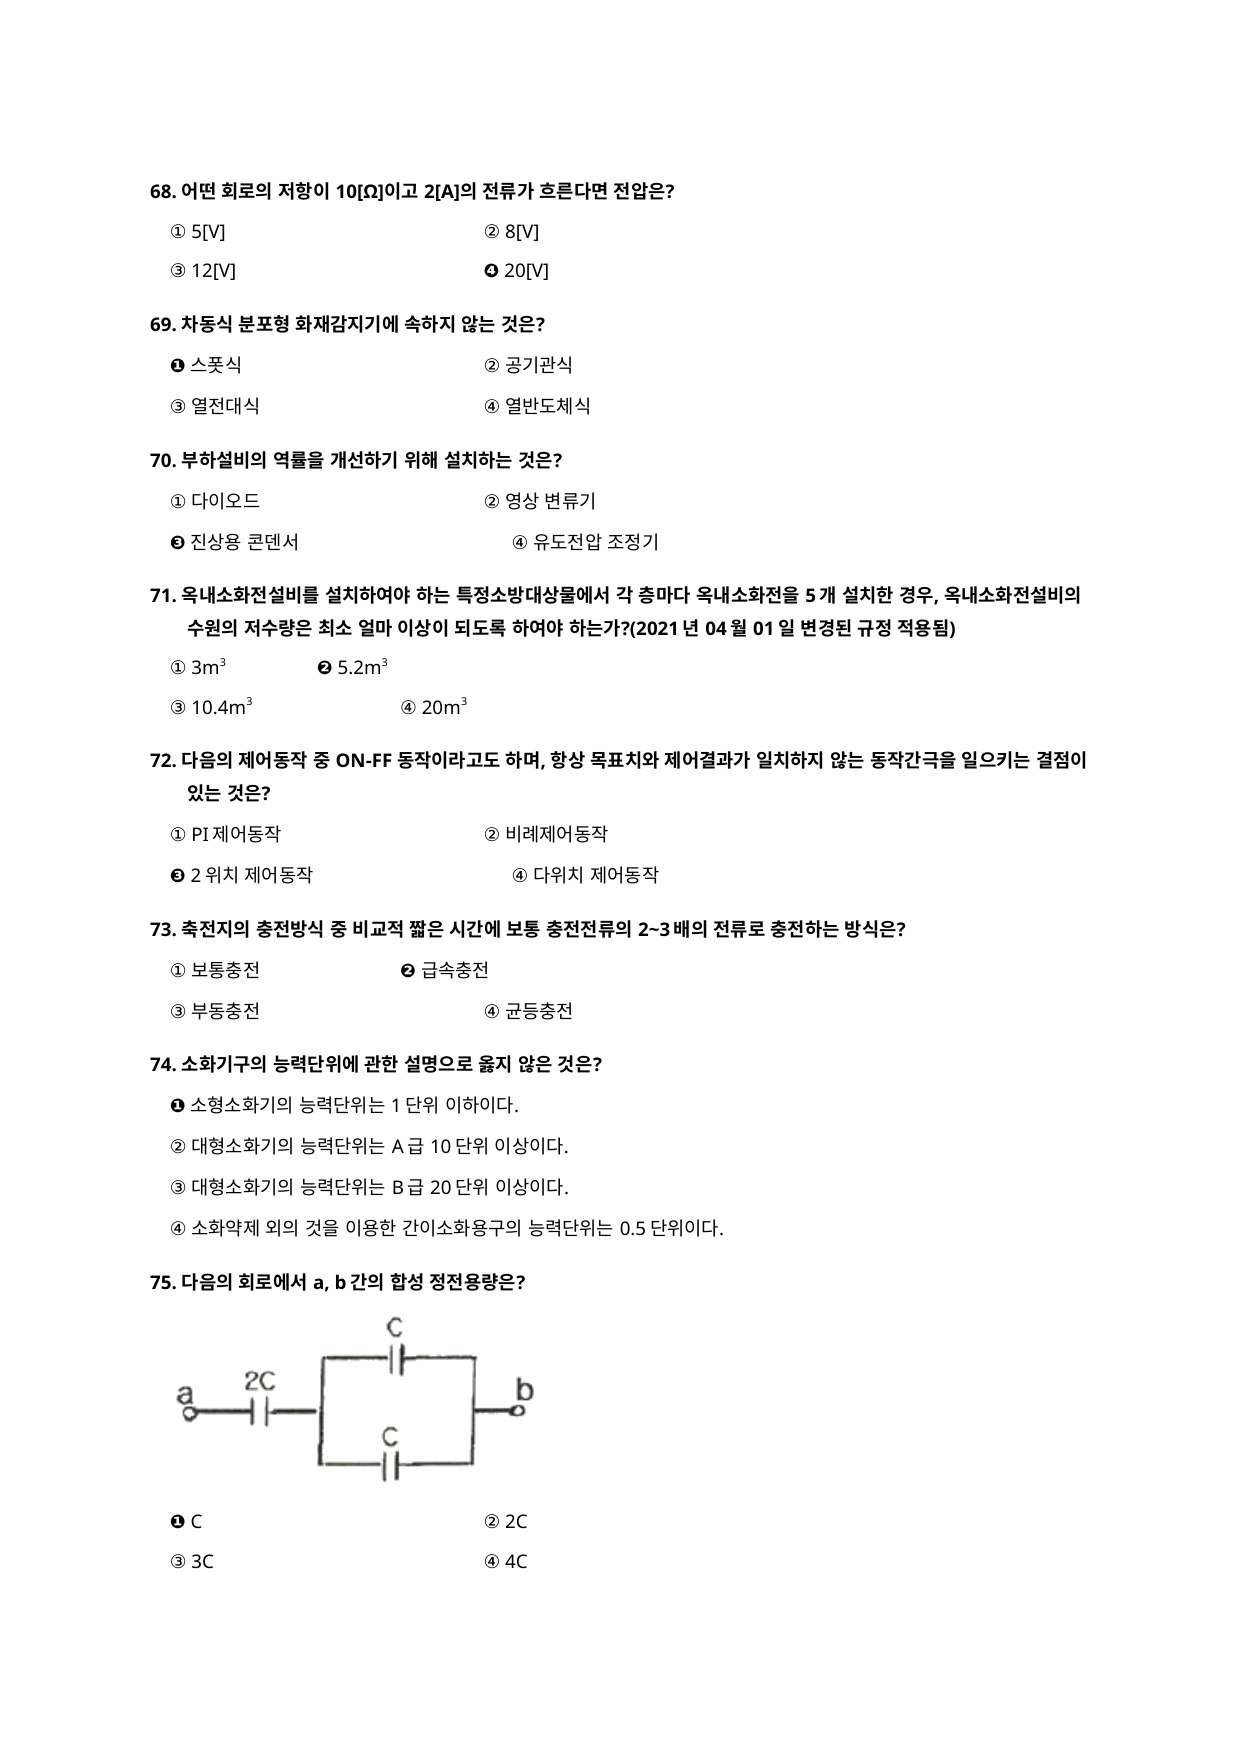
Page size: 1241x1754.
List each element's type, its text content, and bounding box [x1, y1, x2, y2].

text ③ 10.4m3 ④ 20m3 [150, 694, 1090, 719]
text 69. 차동식 분포형 화재감지기에 속하지 않는 것은? [150, 309, 1090, 337]
text ❸ 2위치 제어동작 ④ 다위치 제어동작 [150, 861, 1090, 888]
text 75. 다음의 회로에서 a, b간의 합성 정전용량은? [150, 1267, 1090, 1294]
text ③ 부동충전 ④ 균등충전 [150, 996, 1090, 1024]
text ❶ 소형소화기의 능력단위는 1단위 이하이다. [150, 1091, 1090, 1118]
text 70. 부하설비의 역률을 개선하기 위해 설치하는 것은? [150, 445, 1090, 472]
text ① 보통충전 ❷ 급속충전 [150, 955, 1090, 982]
text ❶ C ② 2C [150, 1509, 1090, 1534]
text ② 대형소화기의 능력단위는 A급 10단위 이상이다. [150, 1132, 1090, 1159]
text ④ 소화약제 외의 것을 이용한 간이소화용구의 능력단위는 0.5단위이다. [150, 1214, 1090, 1241]
text 71. 옥내소화전설비를 설치하여야 하는 특정소방대상물에서 각 층마다 옥내소화전을 5개 설치한 경우, 옥내소화전설비의 수원의 저수량은 최소 얼마 이상이 되도록 하여야 하는가?(2021년 04월 01일 변경된 규정 적용됨) [150, 581, 1090, 641]
text 73. 축전지의 충전방식 중 비교적 짧은 시간에 보통 충전전류의 2~3배의 전류로 충전하는 방식은? [150, 914, 1090, 942]
text ① PI제어동작 ② 비례제어동작 [150, 819, 1090, 847]
text ① 3m3 ❷ 5.2m3 [150, 654, 1090, 680]
picture [169, 1308, 548, 1490]
text ① 5[V] ② 8[V] [150, 218, 1090, 244]
text ③ 12[V] ❹ 20[V] [150, 258, 1090, 283]
text 72. 다음의 제어동작 중 ON-FF 동작이라고도 하며, 항상 목표치와 제어결과가 일치하지 않는 동작간극을 일으키는 결점이 있는 것은? [150, 746, 1090, 806]
text 68. 어떤 회로의 저항이 10[Ω]이고 2[A]의 전류가 흐른다면 전압은? [150, 177, 1090, 204]
text ① 다이오드 ② 영상 변류기 [150, 486, 1090, 513]
text ③ 열전대식 ④ 열반도체식 [150, 392, 1090, 419]
text ③ 3C ④ 4C [150, 1548, 1090, 1574]
text ③ 대형소화기의 능력단위는 B급 20단위 이상이다. [150, 1173, 1090, 1200]
text 74. 소화기구의 능력단위에 관한 설명으로 옳지 않은 것은? [150, 1050, 1090, 1077]
text ❸ 진상용 콘덴서 ④ 유도전압 조정기 [150, 527, 1090, 554]
text ❶ 스폿식 ② 공기관식 [150, 351, 1090, 378]
